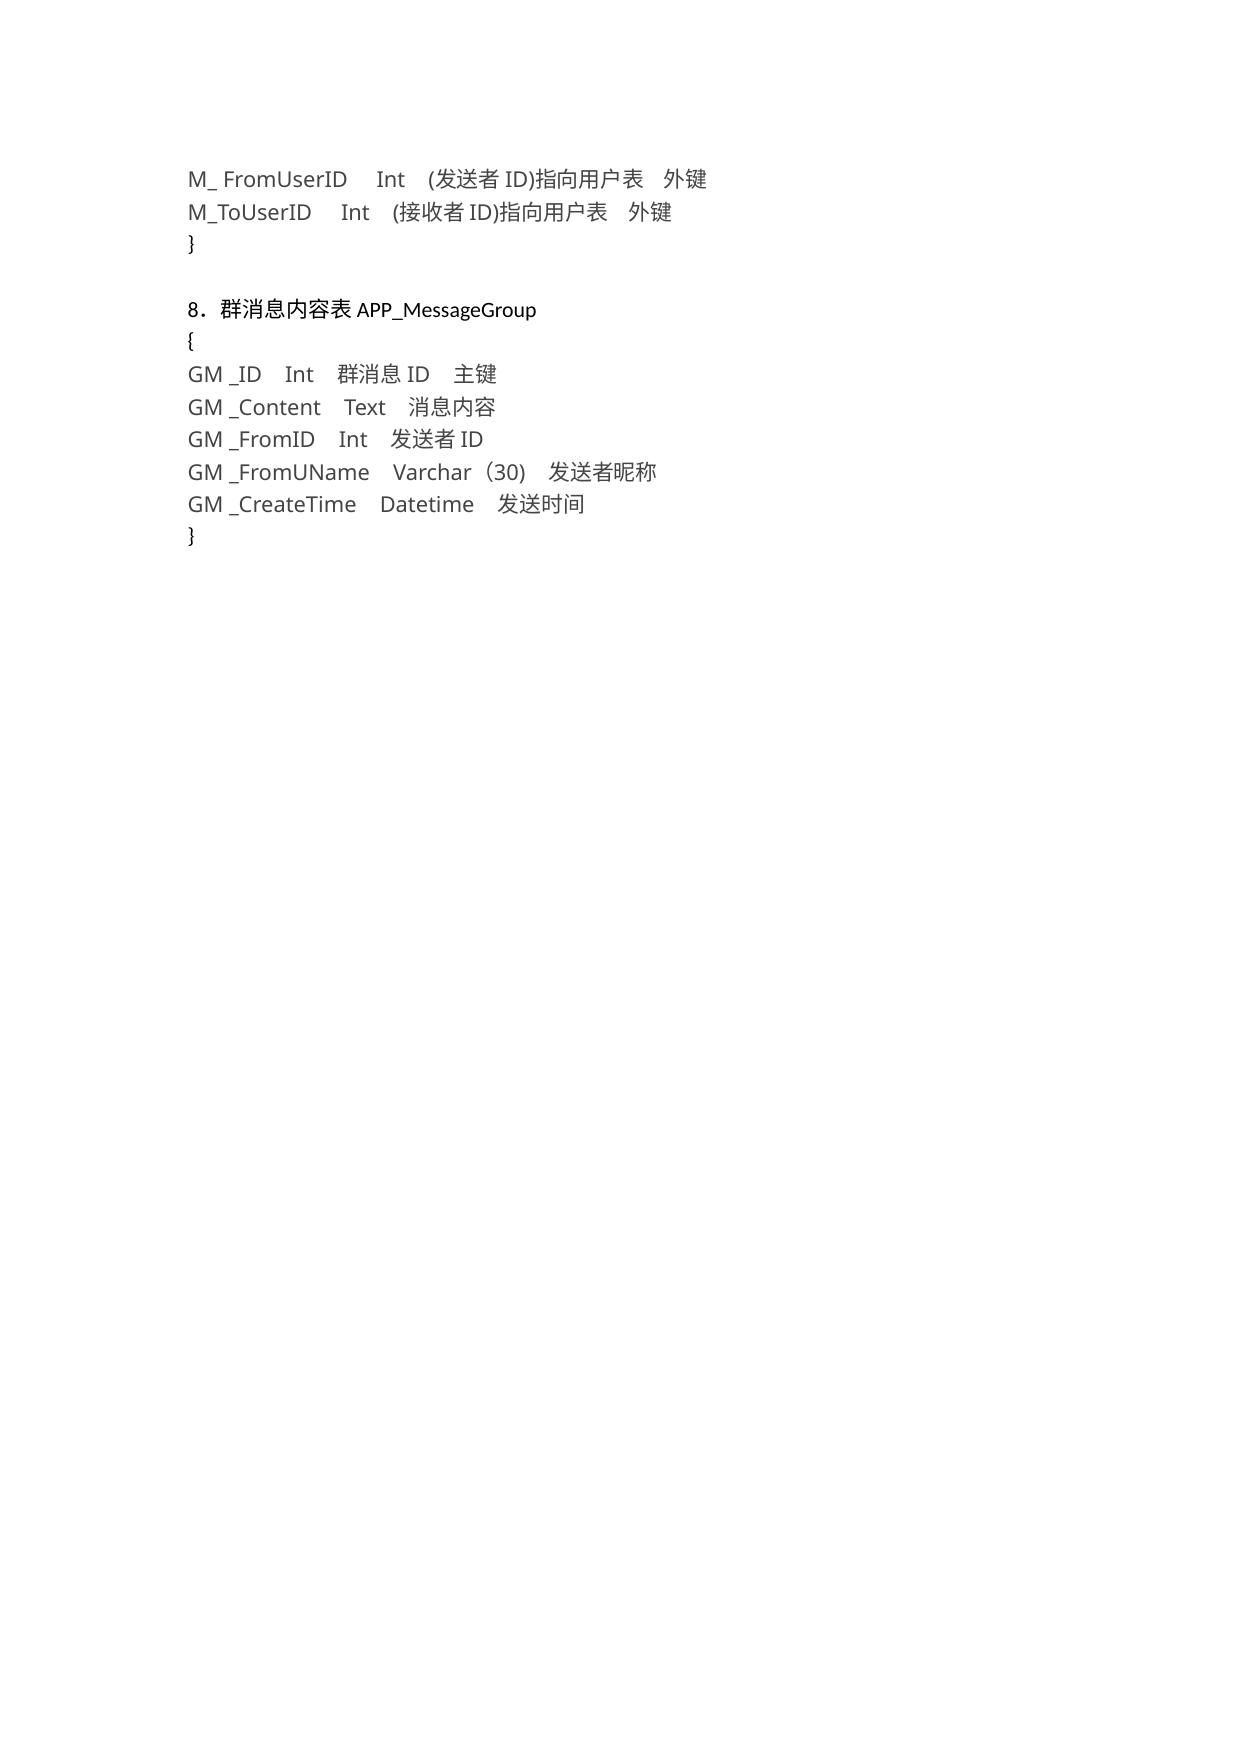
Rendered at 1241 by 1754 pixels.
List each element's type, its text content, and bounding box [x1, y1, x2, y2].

list { [187, 324, 1053, 357]
list 群消息内容表 APP_MessageGroup [187, 292, 1053, 324]
list GM _ID Int 群消息ID 主键 GM _Content Text 消息内容 GM _FromID Int 发送者ID GM _FromUName Varchar（30) 发送者昵称 GM _CreateTime Datetime 发送时间 [187, 357, 1053, 519]
list } [187, 227, 1053, 259]
list } [187, 519, 1053, 552]
